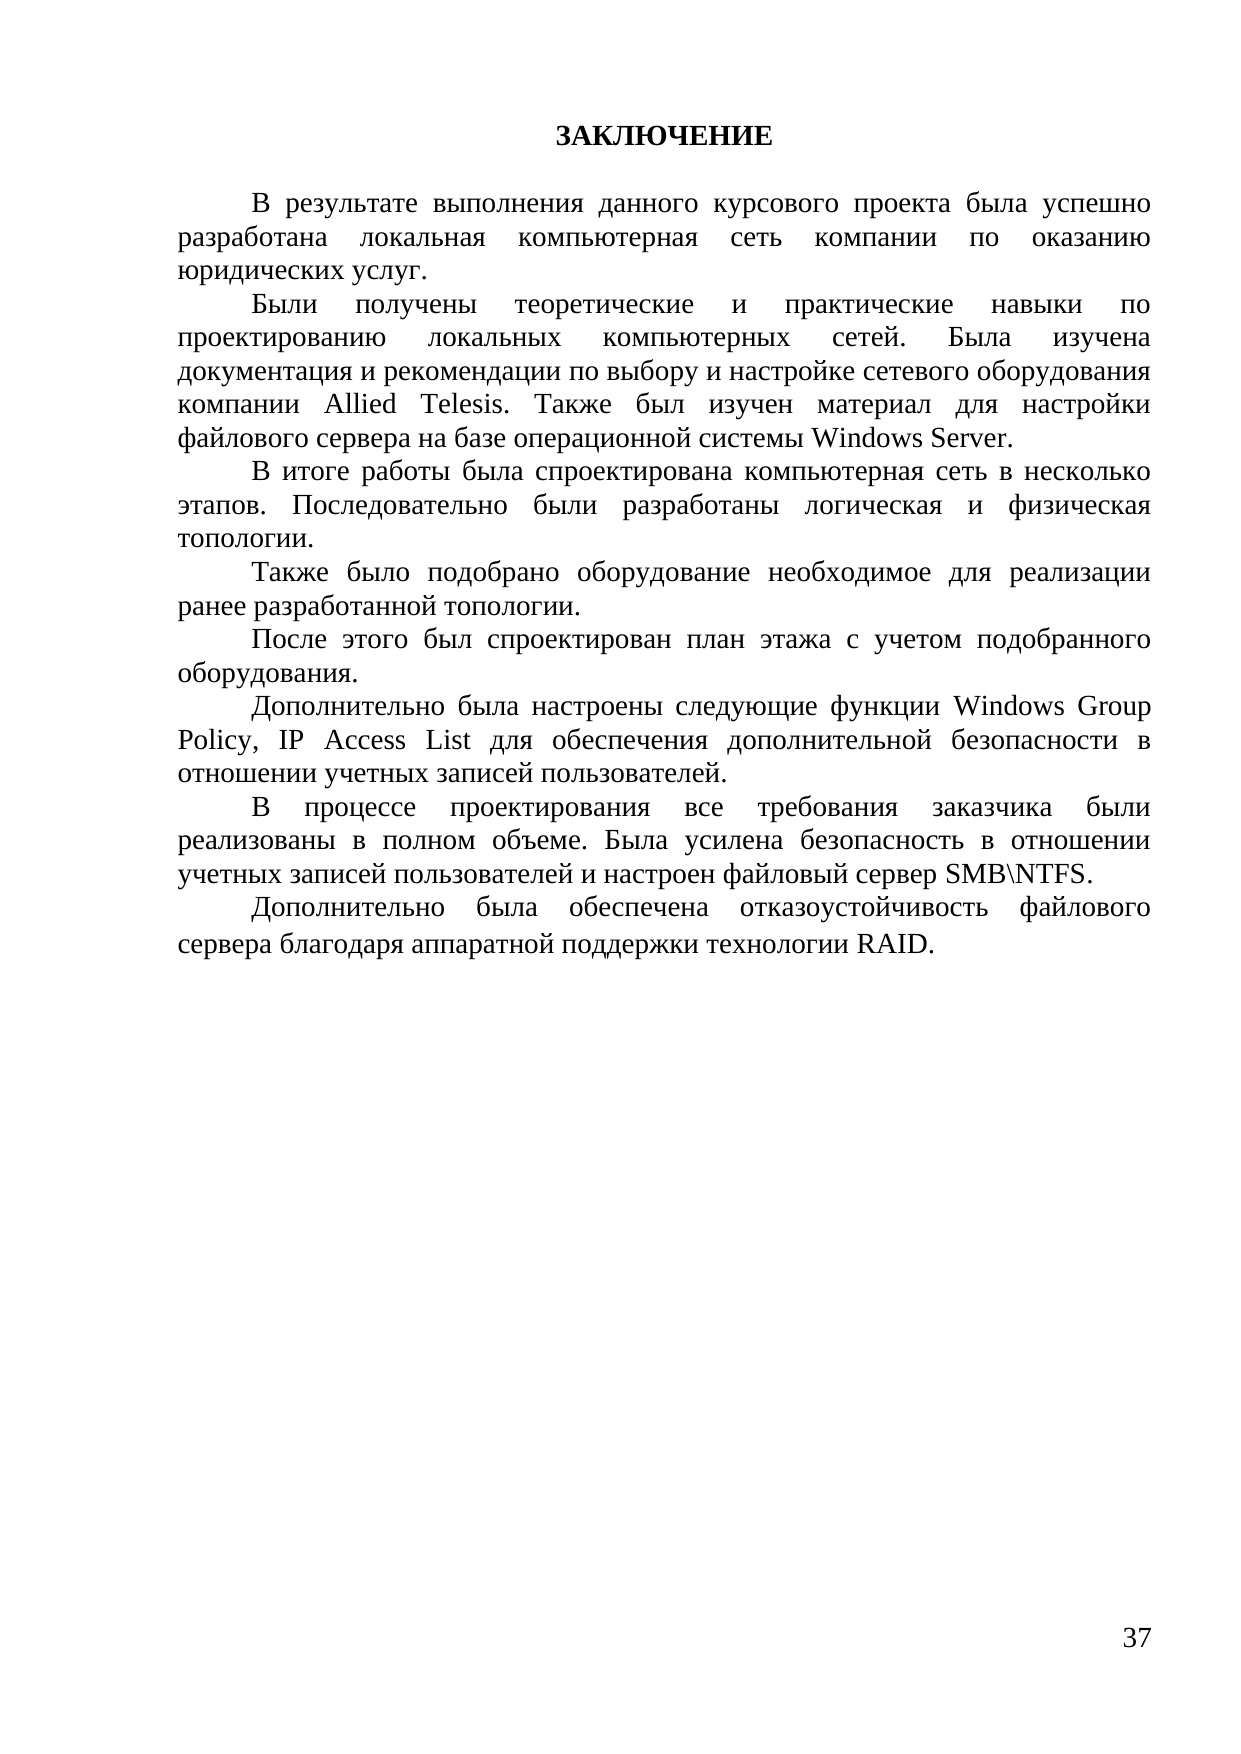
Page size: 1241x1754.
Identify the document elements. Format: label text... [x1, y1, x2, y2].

text Дополнительно была настроены следующие функции Windows Group Policy, IP Access List для обеспечения дополнительной безопасности в отношении учетных записей пользователей. [177, 688, 1152, 789]
text В результате выполнения данного курсового проекта была успешно разработана локальная компьютерная сеть компании по оказанию юридических услуг. [177, 185, 1152, 286]
text Также было подобрано оборудование необходимое для реализации ранее разработанной топологии. [177, 554, 1152, 621]
text В итоге работы была спроектирована компьютерная сеть в несколько этапов. Последовательно были разработаны логическая и физическая топологии. [177, 453, 1152, 554]
text Дополнительно была обеспечена отказоустойчивость файлового сервера благодаря аппаратной поддержки технологии RAID. [177, 889, 1152, 959]
text После этого был спроектирован план этажа с учетом подобранного оборудования. [177, 621, 1152, 688]
subtitle ЗАКЛЮЧЕНИЕ [177, 118, 1152, 152]
text В процессе проектирования все требования заказчика были реализованы в полном объеме. Была усилена безопасность в отношении учетных записей пользователей и настроен файловый сервер SMB\NTFS. [177, 789, 1152, 889]
text Были получены теоретические и практические навыки по проектированию локальных компьютерных сетей. Была изучена документация и рекомендации по выбору и настройке сетевого оборудования компании Allied Telesis. Также был изучен материал для настройки файлового сервера на базе операционной системы Windows Server. [177, 286, 1152, 453]
